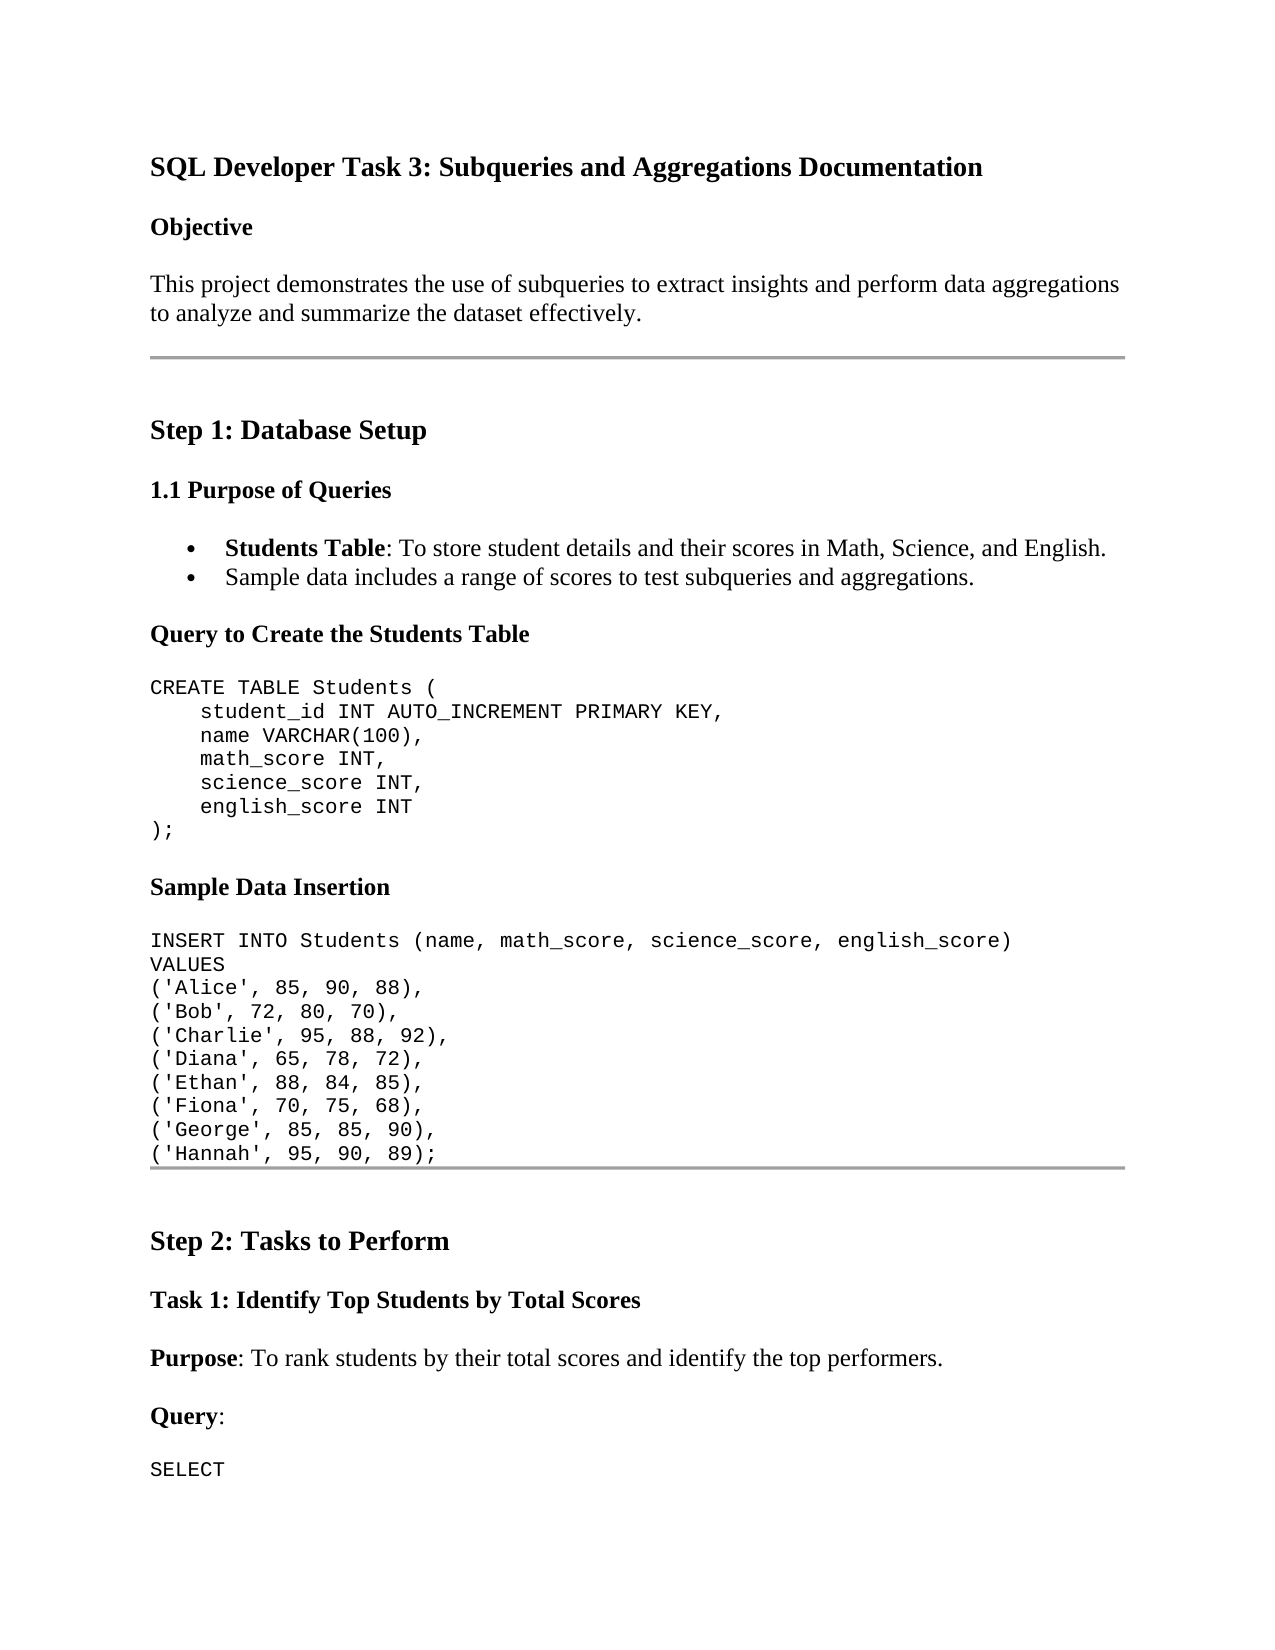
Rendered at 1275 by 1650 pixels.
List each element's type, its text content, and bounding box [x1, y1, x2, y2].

text This project demonstrates the use of subqueries to extract insights and perform data aggregations to analyze and summarize the dataset effectively. [150, 269, 1125, 327]
text ); [150, 819, 1125, 843]
text ('Bob', 72, 80, 70), [150, 1001, 1125, 1024]
text ('Fiona', 70, 75, 68), [150, 1096, 1125, 1119]
text math_score INT, [150, 748, 1125, 772]
text Purpose: To rank students by their total scores and identify the top performers. [150, 1343, 1125, 1372]
text ('Diana', 65, 78, 72), [150, 1048, 1125, 1072]
text VALUES [150, 954, 1125, 977]
list Sample data includes a range of scores to test subqueries and aggregations. [187, 562, 1125, 590]
text ('Ethan', 88, 84, 85), [150, 1072, 1125, 1096]
text ('Alice', 85, 90, 88), [150, 977, 1125, 1001]
text CREATE TABLE Students ( [150, 677, 1125, 701]
text english_score INT [150, 796, 1125, 819]
text 1.1 Purpose of Queries [150, 475, 1125, 504]
text ('Charlie', 95, 88, 92), [150, 1024, 1125, 1048]
text Step 2: Tasks to Perform [150, 1224, 1125, 1256]
text Step 1: Database Setup [150, 413, 1125, 446]
text name VARCHAR(100), [150, 725, 1125, 748]
text SELECT [150, 1459, 1125, 1483]
text Query: [150, 1401, 1125, 1430]
text student_id INT AUTO_INCREMENT PRIMARY KEY, [150, 701, 1125, 725]
text ('Hannah', 95, 90, 89); [150, 1143, 1125, 1166]
text Objective [150, 212, 1125, 240]
text Query to Create the Students Table [150, 619, 1125, 648]
text ('George', 85, 85, 90), [150, 1119, 1125, 1143]
text Sample Data Insertion [150, 872, 1125, 901]
text SQL Developer Task 3: Subqueries and Aggregations Documentation [150, 150, 1125, 182]
list Students Table: To store student details and their scores in Math, Science, and English. [187, 533, 1125, 562]
text science_score INT, [150, 772, 1125, 796]
text INSERT INTO Students (name, math_score, science_score, english_score) [150, 930, 1125, 954]
text Task 1: Identify Top Students by Total Scores [150, 1285, 1125, 1314]
